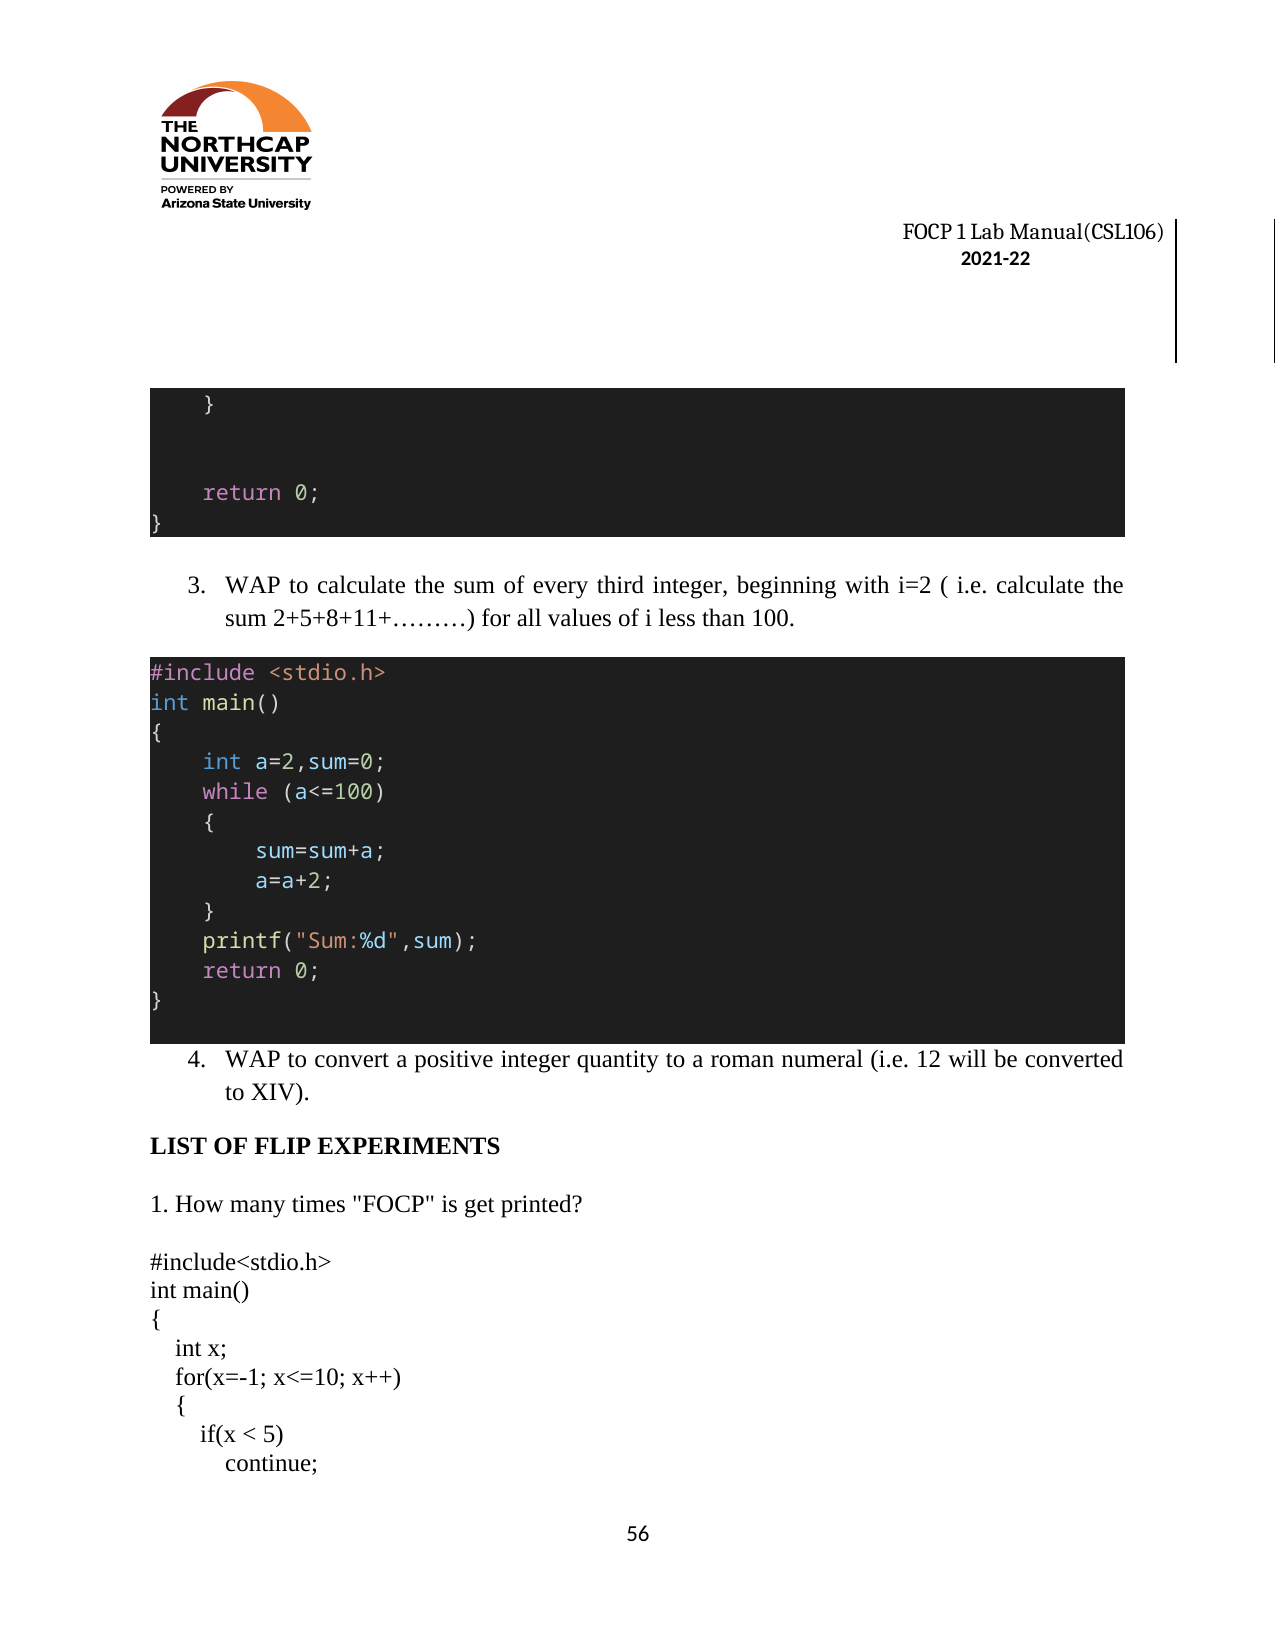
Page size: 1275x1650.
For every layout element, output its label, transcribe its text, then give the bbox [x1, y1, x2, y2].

text { [150, 716, 1125, 746]
text int a=2,sum=0; [150, 746, 1125, 776]
text int x; [150, 1333, 1125, 1362]
text return 0; [150, 477, 1125, 507]
picture [150, 75, 323, 215]
list WAP to convert a positive integer quantity to a roman numeral (i.e. 12 will be converted to XIV). [187, 1044, 1125, 1106]
text #include<stdio.h> [150, 1247, 1125, 1276]
text int main() [150, 687, 1125, 716]
text } [150, 984, 1125, 1014]
text } [150, 895, 1125, 925]
list WAP to calculate the sum of every third integer, beginning with i=2 ( i.e. calculate the sum 2+5+8+11+………) for all values of i less than 100. [187, 570, 1125, 632]
text for(x=-1; x<=10; x++) [150, 1362, 1125, 1391]
text printf("Sum:%d",sum); [150, 925, 1125, 955]
text a=a+2; [150, 865, 1125, 895]
text { [150, 1304, 1125, 1333]
text if(x < 5) [150, 1419, 1125, 1448]
text LIST OF FLIP EXPERIMENTS [150, 1131, 1125, 1160]
text continue; [150, 1448, 1125, 1477]
text while (a<=100) [150, 776, 1125, 806]
text return 0; [150, 955, 1125, 984]
text } [150, 507, 1125, 537]
text } [150, 388, 1125, 418]
text { [150, 1391, 1125, 1419]
text 1. How many times "FOCP" is get printed? [150, 1189, 1125, 1218]
text #include <stdio.h> [150, 657, 1125, 687]
text { [150, 806, 1125, 836]
text int main() [150, 1276, 1125, 1304]
text sum=sum+a; [150, 836, 1125, 865]
